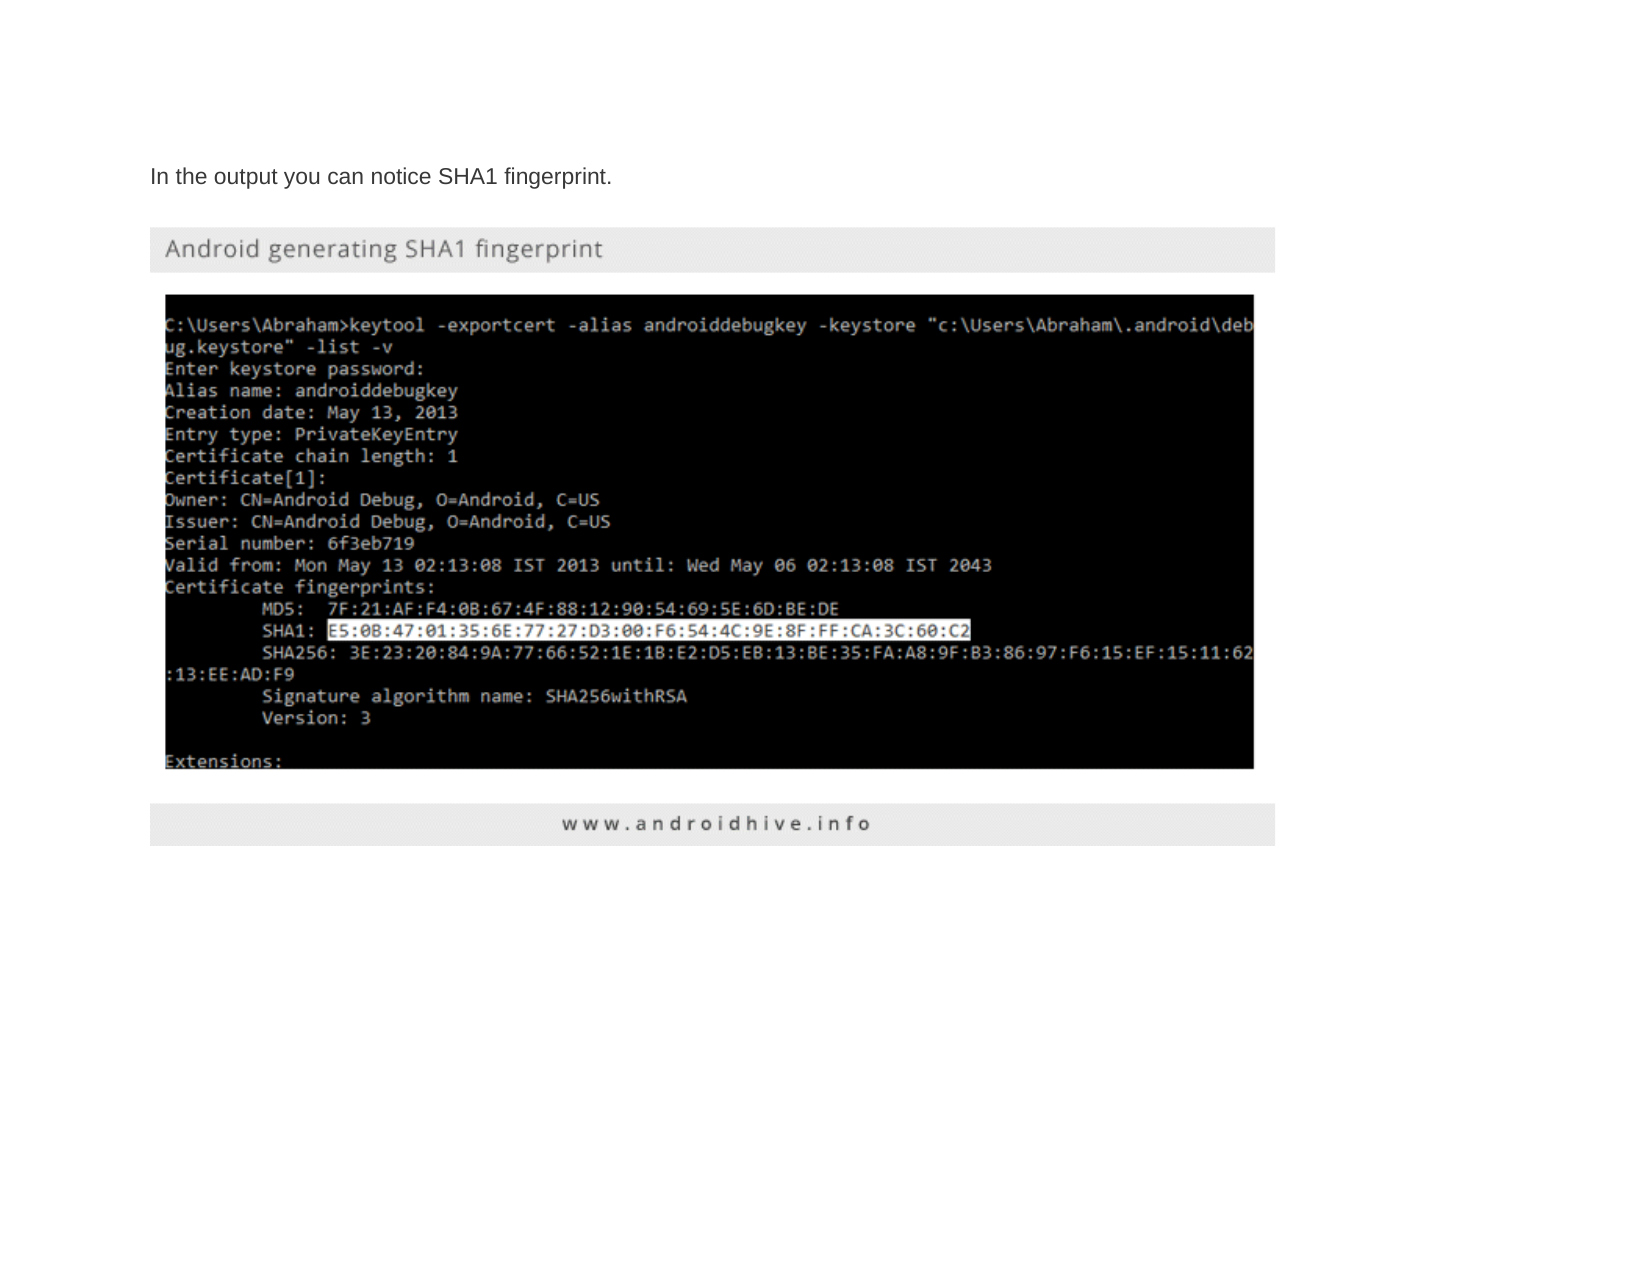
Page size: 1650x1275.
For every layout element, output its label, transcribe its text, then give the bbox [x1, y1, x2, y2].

text In the output you can notice SHA1 fingerprint. [150, 150, 1500, 189]
picture [150, 226, 1275, 846]
